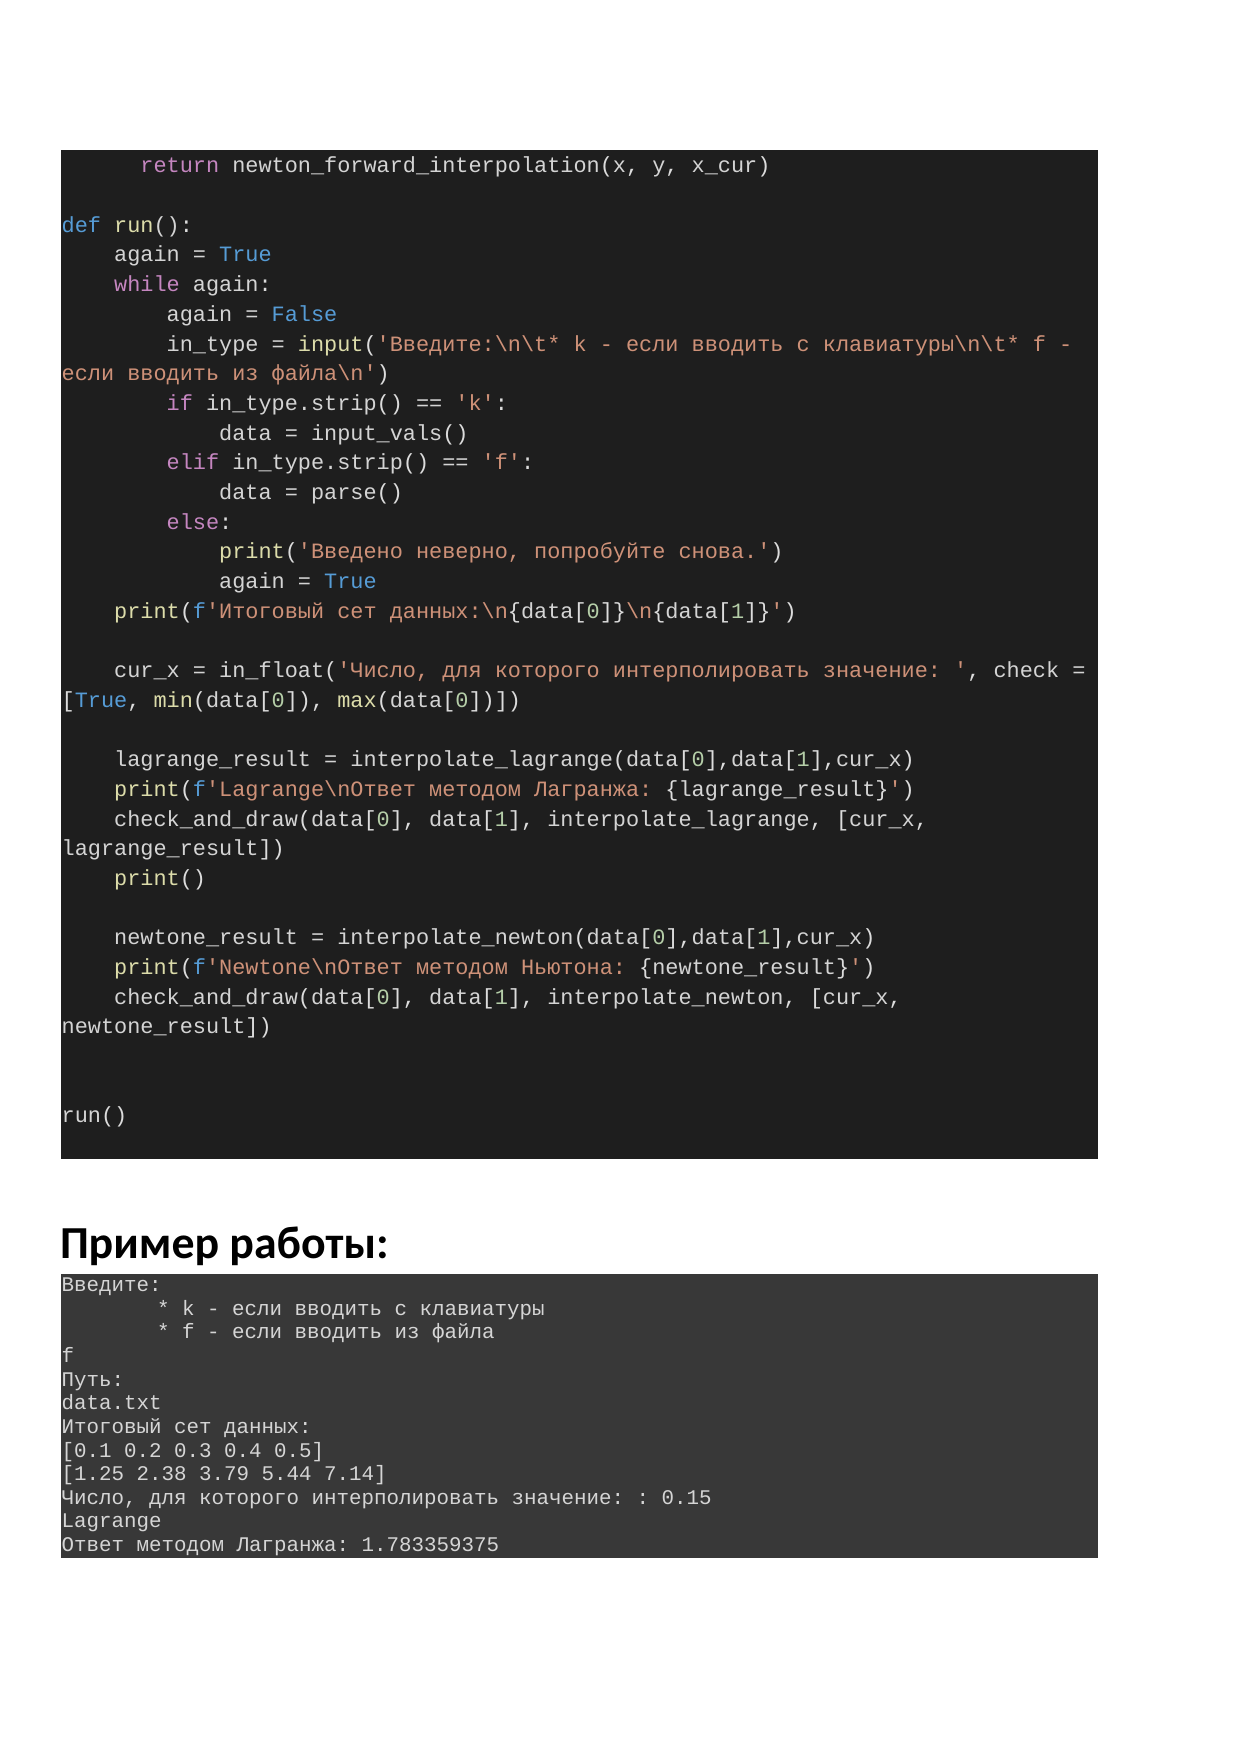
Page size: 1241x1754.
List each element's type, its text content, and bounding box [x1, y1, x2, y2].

text data.txt [61, 1392, 1098, 1416]
text else: [61, 506, 1098, 536]
text [1.25 2.38 3.79 5.44 7.14] [61, 1463, 1098, 1487]
text * k - если вводить с клавиатуры [61, 1298, 1098, 1321]
text run() [61, 1100, 1098, 1129]
text print(f'Lagrange\nОтвет методом Лагранжа: {lagrange_result}') [61, 773, 1098, 803]
text newtone_result = interpolate_newton(data[0],data[1],cur_x) [61, 922, 1098, 951]
text data = input_vals() [61, 417, 1098, 447]
text Введите: [61, 1274, 1098, 1298]
text * f - если вводить из файла [61, 1321, 1098, 1345]
text Пример работы: [60, 1214, 1098, 1270]
text elif in_type.strip() == 'f': [61, 447, 1098, 476]
text print() [61, 862, 1098, 892]
text while again: [61, 268, 1098, 298]
text in_type = input('Введите:\n\t* k - если вводить с клавиатуры\n\t* f - если вводить из файла\n') [61, 328, 1098, 387]
text if in_type.strip() == 'k': [61, 387, 1098, 417]
text check_and_draw(data[0], data[1], interpolate_lagrange, [cur_x, lagrange_result]) [61, 803, 1098, 862]
text again = True [61, 565, 1098, 595]
text [0.1 0.2 0.3 0.4 0.5] [61, 1439, 1098, 1463]
text print('Введено неверно, попробуйте снова.') [61, 536, 1098, 565]
text lagrange_result = interpolate_lagrange(data[0],data[1],cur_x) [61, 743, 1098, 773]
text print(f'Newtone\nОтвет методом Ньютона: {newtone_result}') [61, 951, 1098, 981]
text again = False [61, 298, 1098, 328]
text data = parse() [61, 476, 1098, 506]
text Число, для которого интерполировать значение: : 0.15 [61, 1487, 1098, 1511]
text return newton_forward_interpolation(x, y, x_cur) [61, 150, 1098, 179]
text Путь: [61, 1369, 1098, 1392]
text Ответ методом Лагранжа: 1.783359375 [61, 1534, 1098, 1558]
text print(f'Итоговый сет данных:\n{data[0]}\n{data[1]}') [61, 595, 1098, 625]
text f [61, 1345, 1098, 1369]
text Lagrange [61, 1511, 1098, 1534]
text Итоговый сет данных: [61, 1416, 1098, 1439]
text cur_x = in_float('Число, для которого интерполировать значение: ', check = [True, min(data[0]), max(data[0])]) [61, 654, 1098, 714]
text again = True [61, 239, 1098, 268]
text def run(): [61, 209, 1098, 239]
text check_and_draw(data[0], data[1], interpolate_newton, [cur_x, newtone_result]) [61, 981, 1098, 1040]
